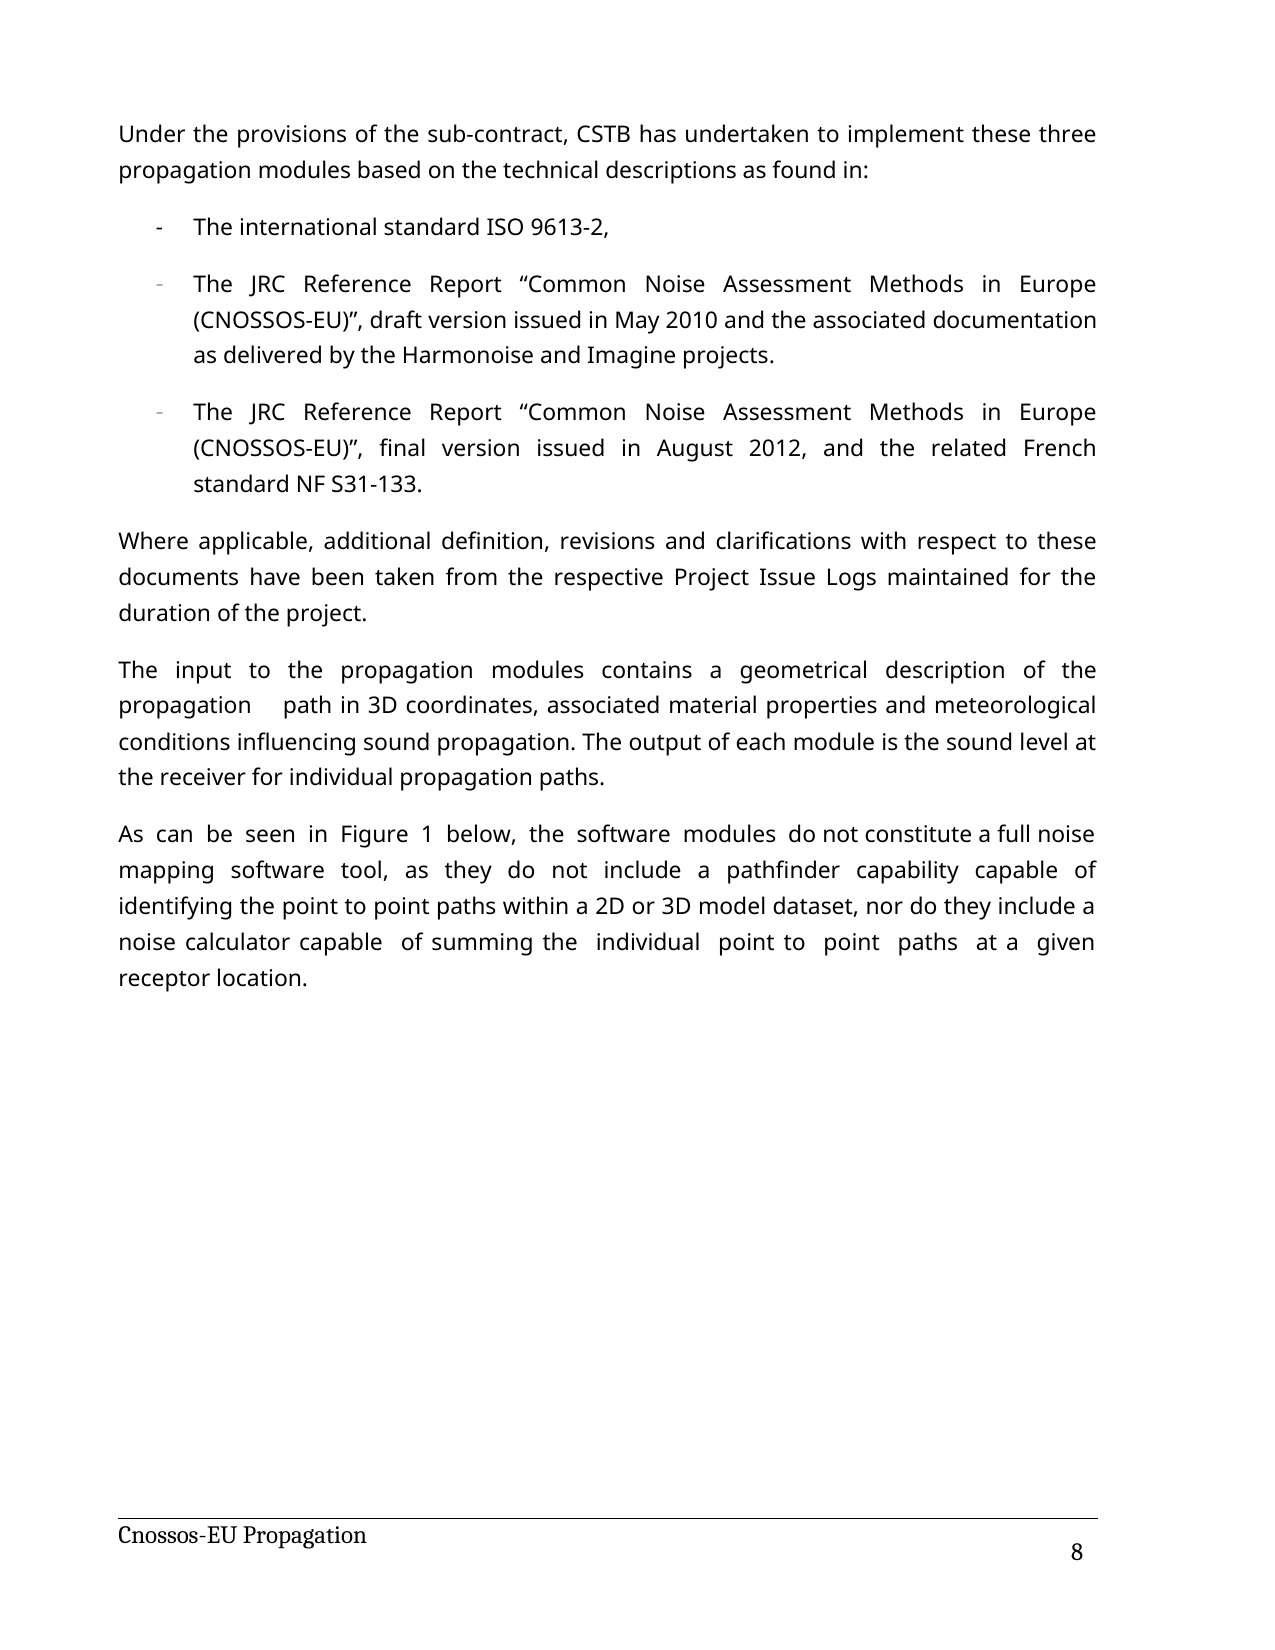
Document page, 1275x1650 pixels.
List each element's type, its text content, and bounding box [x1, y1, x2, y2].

text Where applicable, additional definition, revisions and clarifications with respect to these documents have been taken from the respective Project Issue Logs maintained for the duration of the project. [118, 525, 1098, 628]
list The JRC Reference Report “Common Noise Assessment Methods in Europe (CNOSSOS-EU)”, draft version issued in May 2010 and the associated documentation as delivered by the Harmonoise and Imagine projects. [156, 268, 1098, 371]
text The input to the propagation modules contains a geometrical description of the propagation path in 3D coordinates, associated material properties and meteorological conditions influencing sound propagation. The output of each module is the sound level at the receiver for individual propagation paths. [118, 653, 1098, 793]
text As can be seen in Figure 1 below, the software modules do not constitute a full noise mapping software tool, as they do not include a pathfinder capability capable of identifying the point to point paths within a 2D or 3D model dataset, nor do they include a noise calculator capable of summing the individual point to point paths at a given receptor location. [118, 818, 1098, 993]
text Under the provisions of the sub-contract, CSTB has undertaken to implement these three propagation modules based on the technical descriptions as found in: [118, 118, 1098, 185]
list The international standard ISO 9613-2, [156, 211, 1098, 242]
list The JRC Reference Report “Common Noise Assessment Methods in Europe (CNOSSOS-EU)”, final version issued in August 2012, and the related French standard NF S31-133. [156, 396, 1098, 499]
